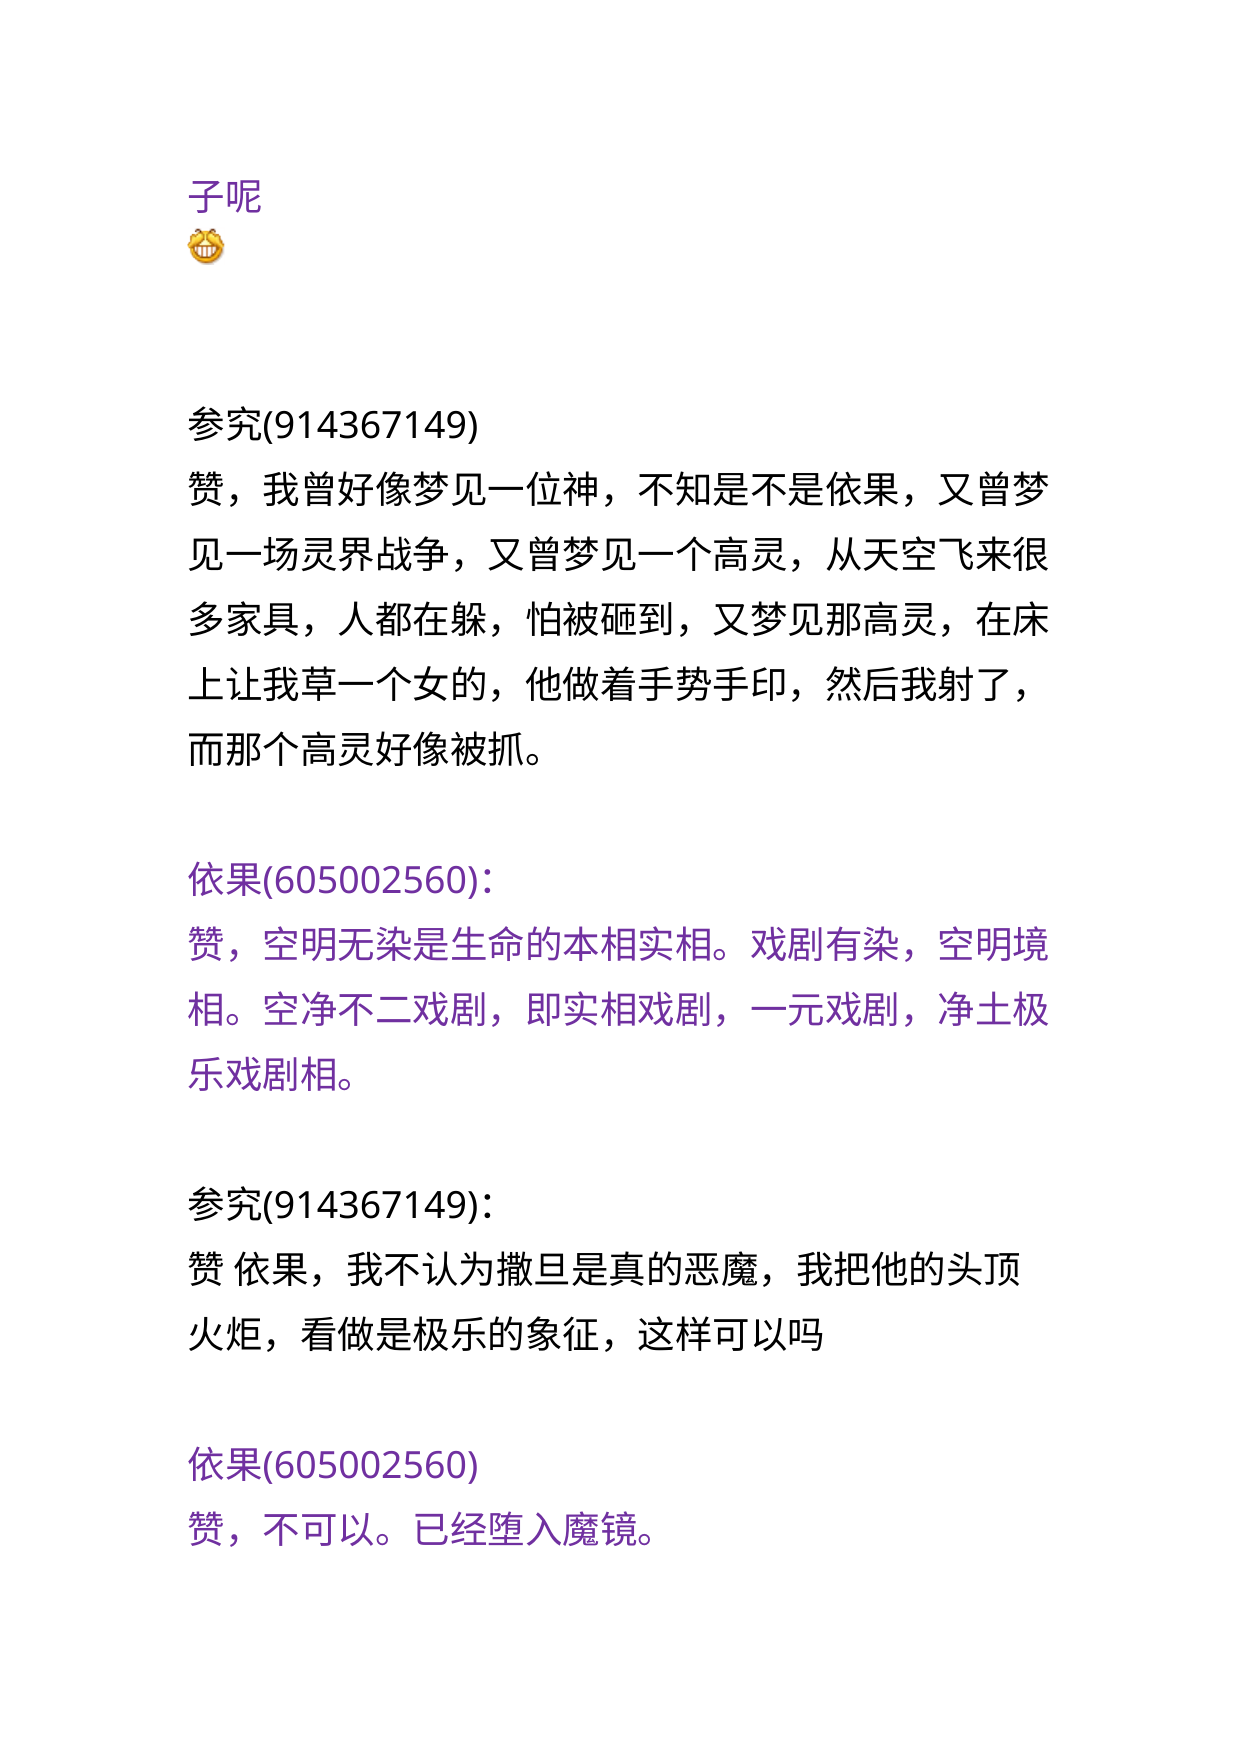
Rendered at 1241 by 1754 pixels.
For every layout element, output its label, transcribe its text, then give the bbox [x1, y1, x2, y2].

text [187, 1494, 1053, 1559]
picture [187, 227, 226, 265]
text 赞，我曾好像梦见一位神，不知是不是依果，又曾梦见一场灵界战争，又曾梦见一个高灵，从天空飞来很多家具，人都在躲，怕被砸到，又梦见那高灵，在床上让我草一个女的，他做着手势手印，然后我射了，而那个高灵好像被抓。 依果(605002560)： [187, 454, 1053, 909]
text 赞 依果，我不认为撒旦是真的恶魔，我把他的头顶火炬，看做是极乐的象征，这样可以吗 依果(605002560) [187, 1234, 1053, 1494]
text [187, 162, 1053, 454]
text 赞，空明无染是生命的本相实相。戏剧有染，空明境相。空净不二戏剧，即实相戏剧，一元戏剧，净土极乐戏剧相。 参究(914367149)： [187, 909, 1053, 1234]
